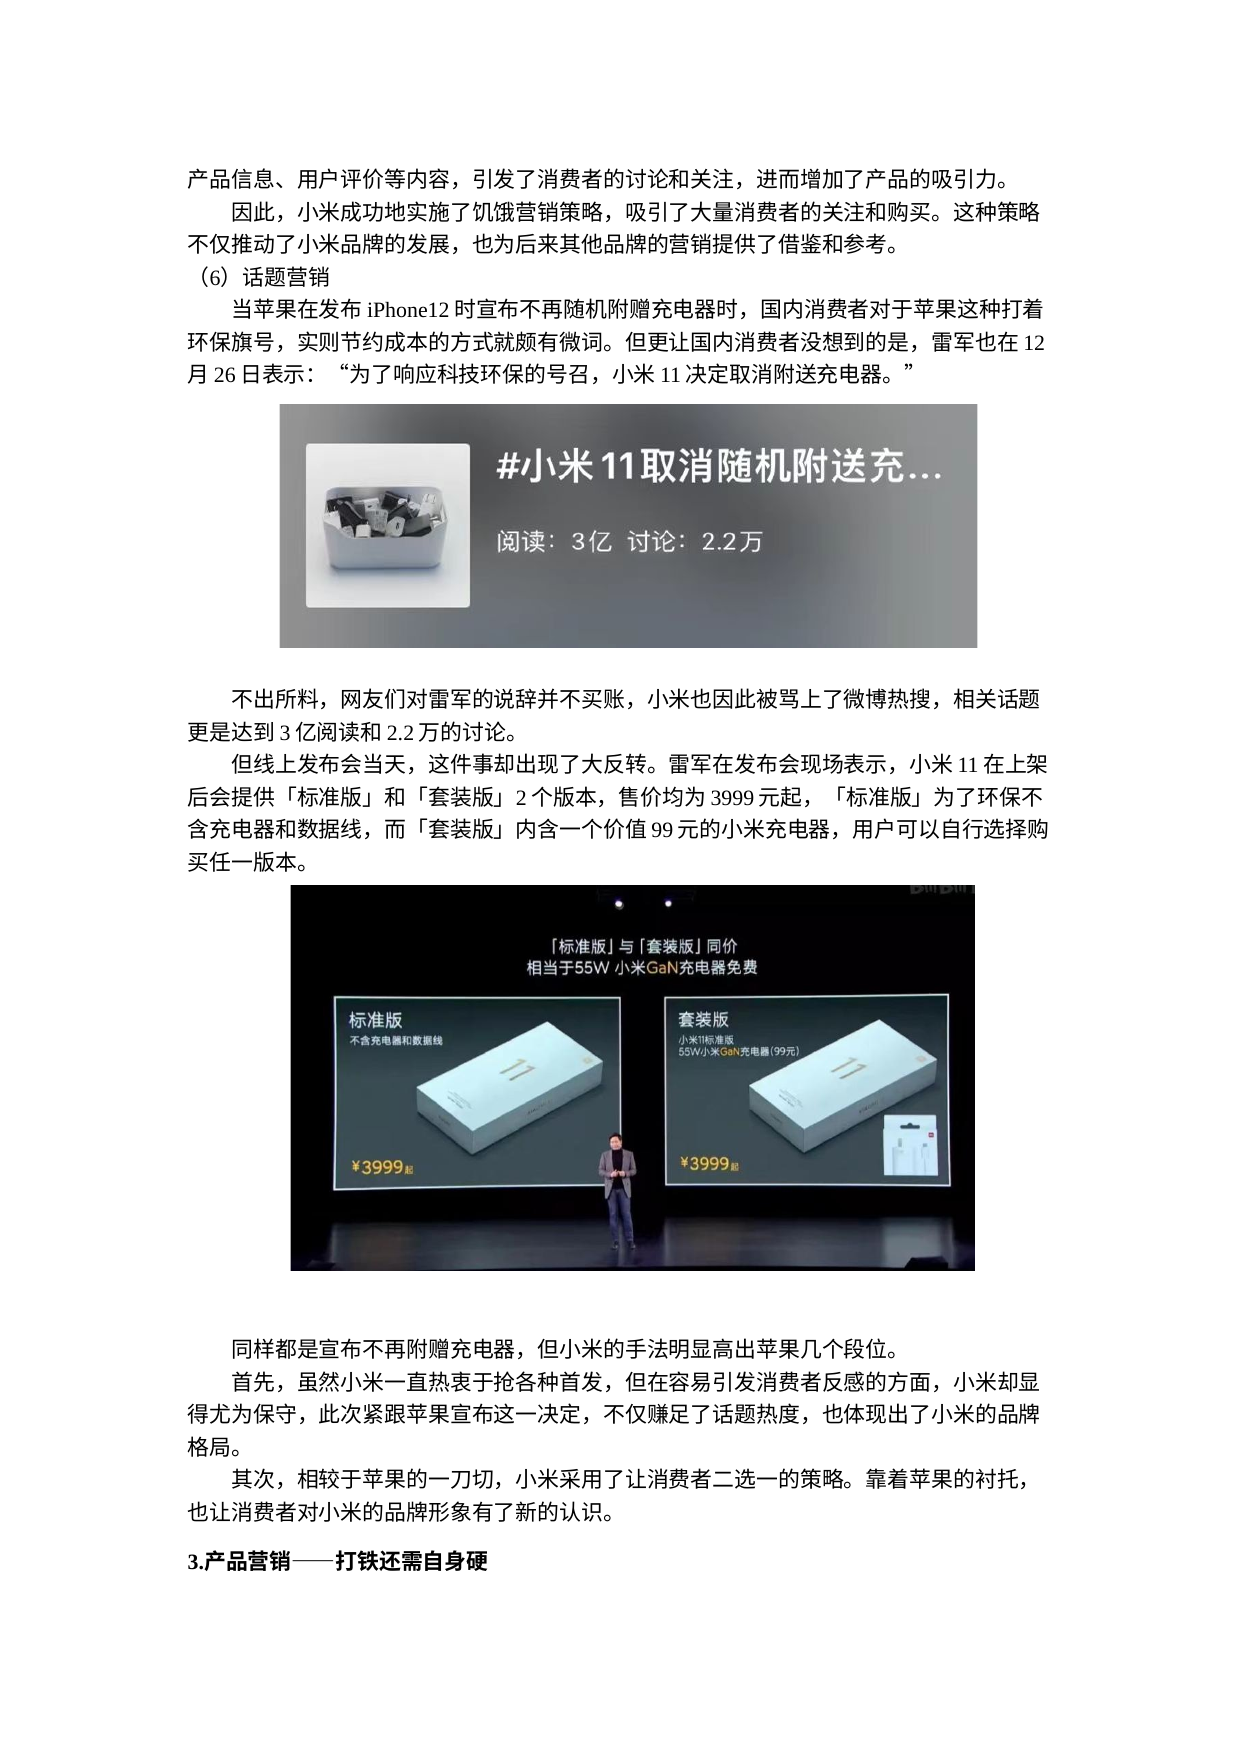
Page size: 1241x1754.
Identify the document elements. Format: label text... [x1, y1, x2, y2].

list 话题营销 [187, 259, 1053, 292]
list 不出所料，网友们对雷军的说辞并不买账，小米也因此被骂上了微博热搜，相关话题更是达到3亿阅读和2.2万的讨论。 [187, 682, 1053, 747]
picture [279, 404, 978, 648]
list 当苹果在发布iPhone12时宣布不再随机附赠充电器时，国内消费者对于苹果这种打着环保旗号，实则节约成本的方式就颇有微词。但更让国内消费者没想到的是，雷军也在12月26日表示：“为了响应科技环保的号召，小米11决定取消附送充电器。” [187, 292, 1053, 389]
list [187, 162, 1053, 194]
list 3.产品营销——打铁还需自身硬 [187, 1543, 1053, 1576]
list 因此，小米成功地实施了饥饿营销策略，吸引了大量消费者的关注和购买。这种策略不仅推动了小米品牌的发展，也为后来其他品牌的营销提供了借鉴和参考。 [187, 194, 1053, 259]
list 但线上发布会当天，这件事却出现了大反转。雷军在发布会现场表示，小米11在上架后会提供「标准版」和「套装版」2个版本，售价均为3999元起，「标准版」为了环保不含充电器和数据线，而「套装版」内含一个价值99元的小米充电器，用户可以自行选择购买任一版本。 [187, 747, 1053, 877]
list 首先，虽然小米一直热衷于抢各种首发，但在容易引发消费者反感的方面，小米却显得尤为保守，此次紧跟苹果宣布这一决定，不仅赚足了话题热度，也体现出了小米的品牌格局。 [187, 1364, 1053, 1462]
list 同样都是宣布不再附赠充电器，但小米的手法明显高出苹果几个段位。 [187, 1332, 1053, 1364]
list 其次，相较于苹果的一刀切，小米采用了让消费者二选一的策略。靠着苹果的衬托，也让消费者对小米的品牌形象有了新的认识。 [187, 1462, 1053, 1527]
picture [290, 885, 975, 1271]
